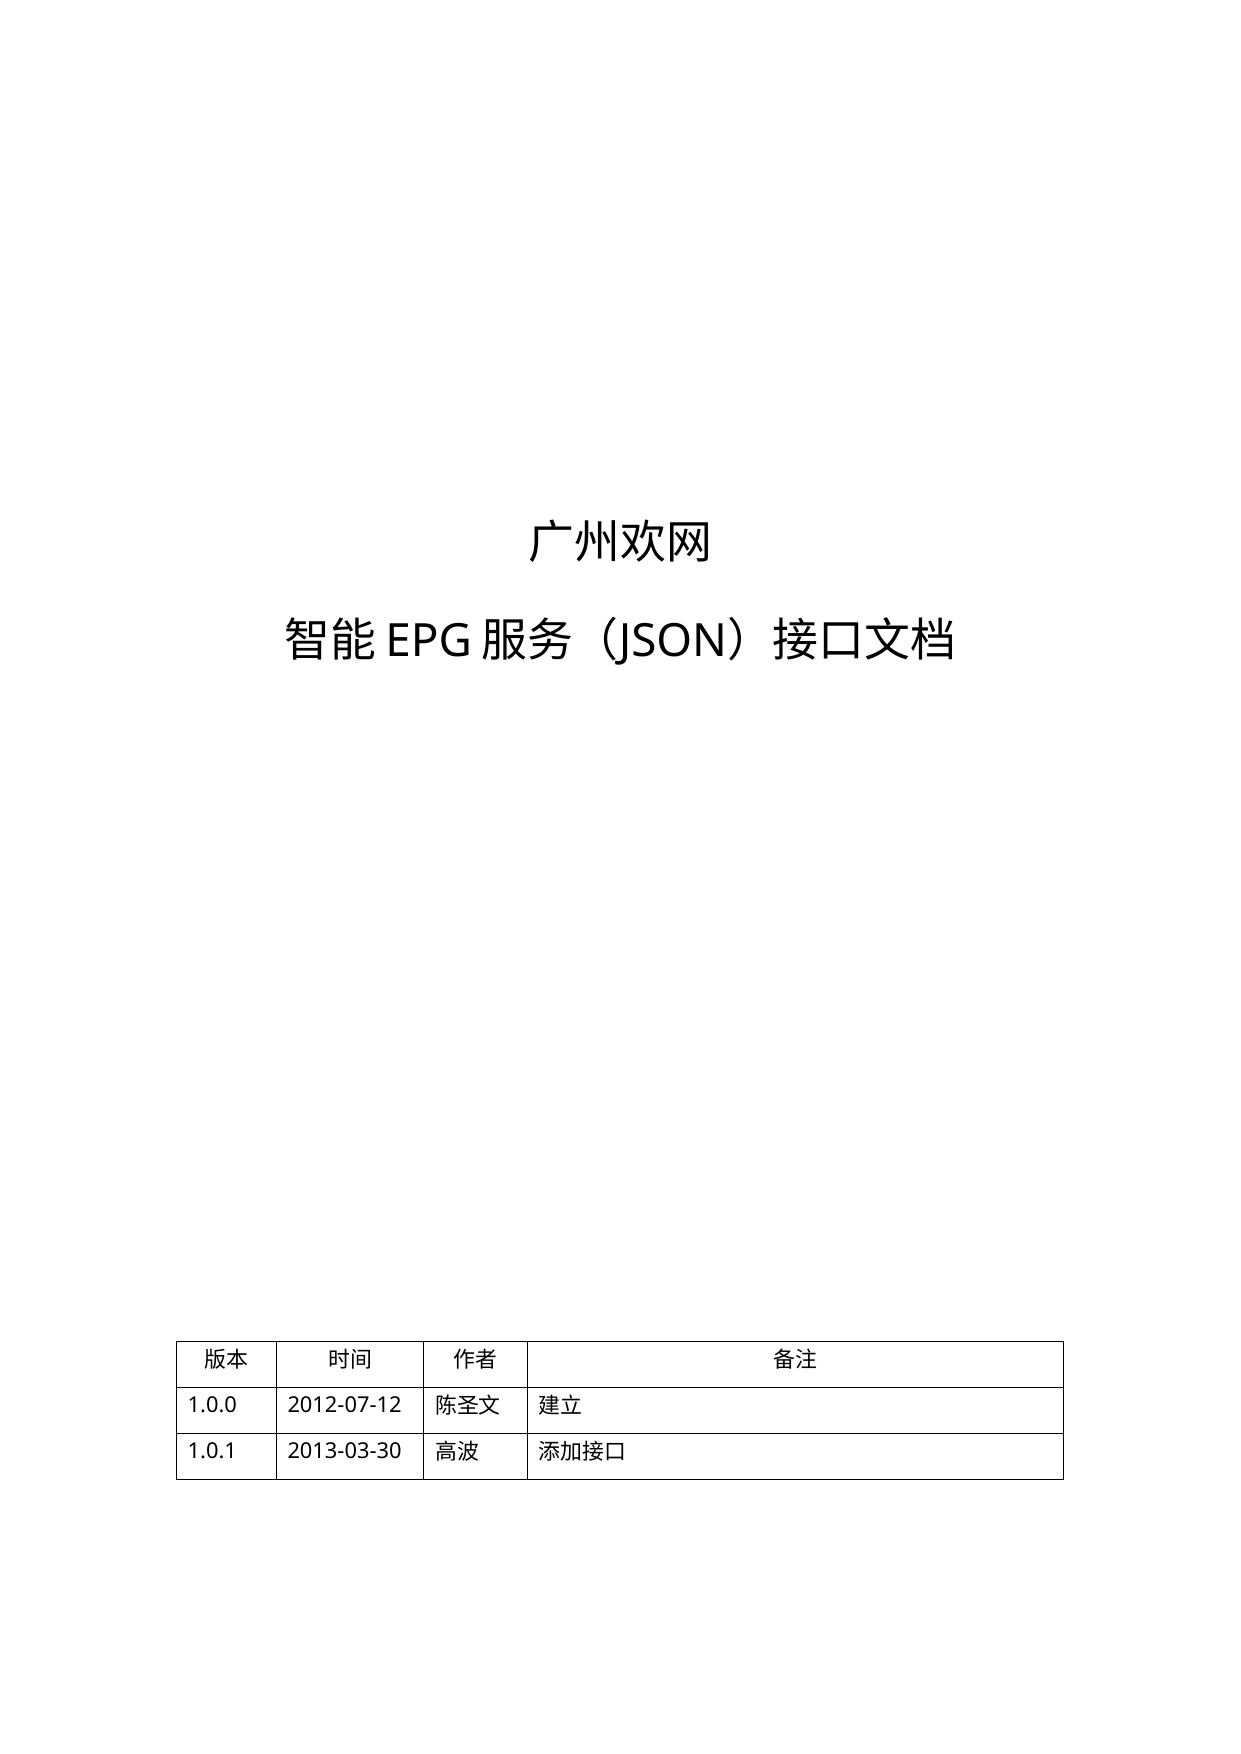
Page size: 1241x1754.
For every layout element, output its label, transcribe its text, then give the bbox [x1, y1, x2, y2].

table_cell 2013-03-30 [277, 1434, 423, 1479]
text 广州欢网 [187, 490, 1053, 587]
table_cell 1.0.1 [177, 1434, 276, 1479]
table_header 时间 [277, 1342, 423, 1387]
table_header 版本 [177, 1342, 276, 1387]
table_cell 高波 [424, 1434, 527, 1479]
table_cell [277, 1388, 423, 1433]
table_header 作者 [424, 1342, 527, 1387]
table_cell [177, 1388, 276, 1433]
text 智能EPG服务（JSON）接口文档 [187, 587, 1053, 685]
table_header 备注 [528, 1342, 1063, 1387]
table_cell 建立 [528, 1388, 1063, 1433]
table_cell 添加接口 [528, 1434, 1063, 1479]
table_cell 陈圣文 [424, 1388, 527, 1433]
